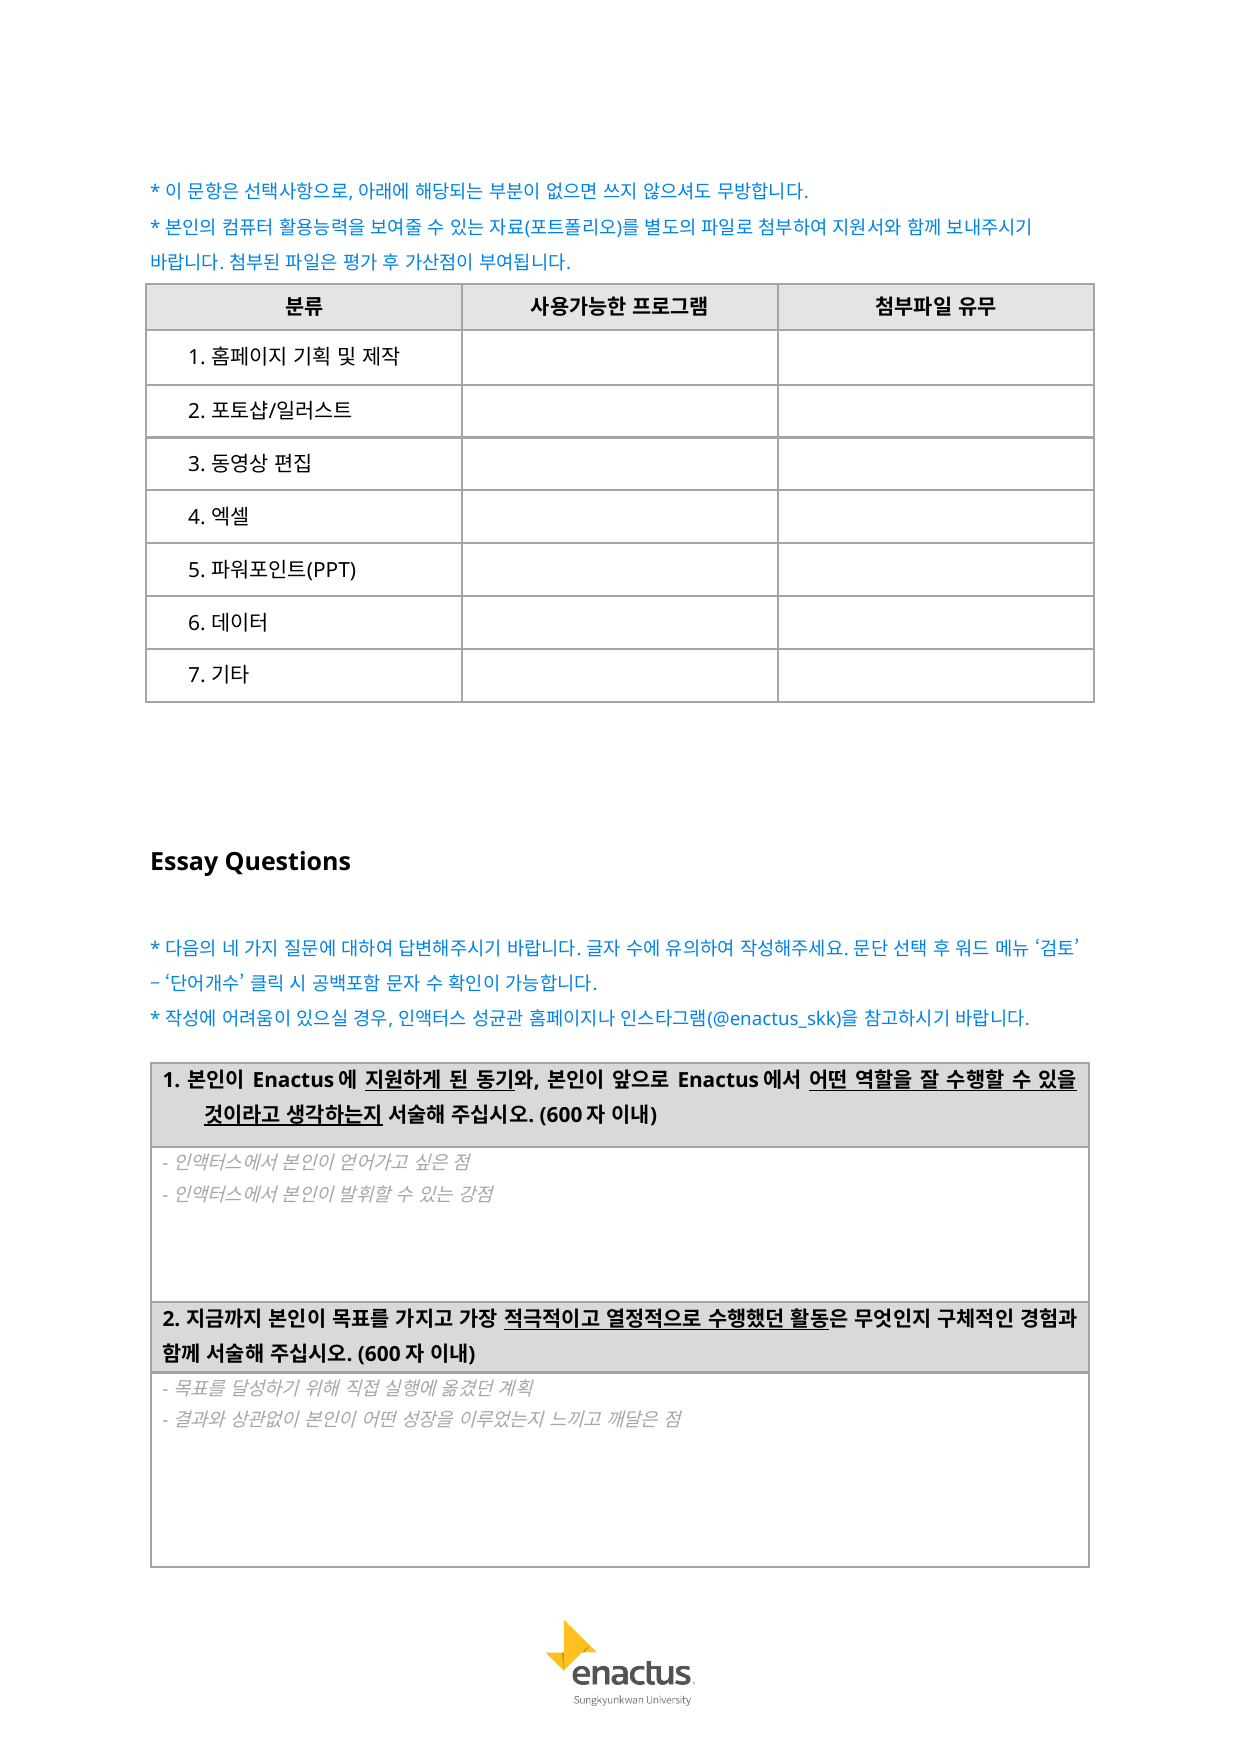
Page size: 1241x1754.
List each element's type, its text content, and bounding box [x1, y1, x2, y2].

table_cell 6. 데이터 [147, 597, 461, 648]
text Essay Questions [150, 843, 1090, 877]
table_cell 4. 엑셀 [147, 491, 461, 542]
table_cell [779, 650, 1093, 701]
table_cell 3. 동영상 편집 [147, 439, 461, 489]
table_cell 5. 파워포인트(PPT) [147, 544, 461, 595]
table_cell [463, 386, 777, 436]
table_cell 2. 지금까지 본인이 목표를 가지고 가장 적극적이고 열정적으로 수행했던 활동은 무엇인지 구체적인 경험과 함께 서술해 주십시오. (600자 이내) [152, 1303, 1088, 1371]
table_cell [779, 491, 1093, 542]
text * 작성에 어려움이 있으실 경우, 인액터스 성균관 홈페이지나 인스타그램(@enactus_skk)을 참고하시기 바랍니다. [150, 1004, 1090, 1031]
table_cell [463, 439, 777, 489]
table_cell [779, 331, 1093, 383]
text * 본인의 컴퓨터 활용능력을 보여줄 수 있는 자료(포트폴리오)를 별도의 파일로 첨부하여 지원서와 함께 보내주시기 바랍니다. 첨부된 파일은 평가 후 가산점이 부여됩니다. [150, 212, 1090, 275]
table_cell [779, 544, 1093, 595]
table_cell [779, 439, 1093, 489]
table_header 분류 [147, 285, 461, 329]
table_cell [779, 597, 1093, 648]
table_cell 1. 홈페이지 기획 및 제작 [147, 331, 461, 383]
table_cell [463, 597, 777, 648]
table_cell [463, 331, 777, 383]
table_cell - 인액터스에서 본인이 얻어가고 싶은 점 - 인액터스에서 본인이 발휘할 수 있는 강점 [152, 1148, 1088, 1301]
text * 다음의 네 가지 질문에 대하여 답변해주시기 바랍니다. 글자 수에 유의하여 작성해주세요. 문단 선택 후 워드 메뉴 ‘검토’ – ‘단어개수’ 클릭 시 공백포함 문자 수 확인이 가능합니다. [150, 933, 1090, 996]
table_cell 7. 기타 [147, 650, 461, 701]
text * 이 문항은 선택사항으로, 아래에 해당되는 부분이 없으면 쓰지 않으셔도 무방합니다. [150, 177, 1090, 204]
table_cell 2. 포토샵/일러스트 [147, 386, 461, 436]
table_cell [779, 386, 1093, 436]
table_cell [463, 650, 777, 701]
table_cell [463, 491, 777, 542]
table_header 첨부파일 유무 [779, 285, 1093, 329]
table_cell - 목표를 달성하기 위해 직접 실행에 옮겼던 계획 - 결과와 상관없이 본인이 어떤 성장을 이루었는지 느끼고 깨달은 점 [152, 1374, 1088, 1566]
table_header 1. 본인이 Enactus에 지원하게 된 동기와, 본인이 앞으로 Enactus에서 어떤 역할을 잘 수행할 수 있을 것이라고 생각하는지 서술해 주십시오. (600자 이내) [152, 1064, 1088, 1146]
table_cell [463, 544, 777, 595]
table_header 사용가능한 프로그램 [463, 285, 777, 329]
picture [545, 1619, 695, 1706]
